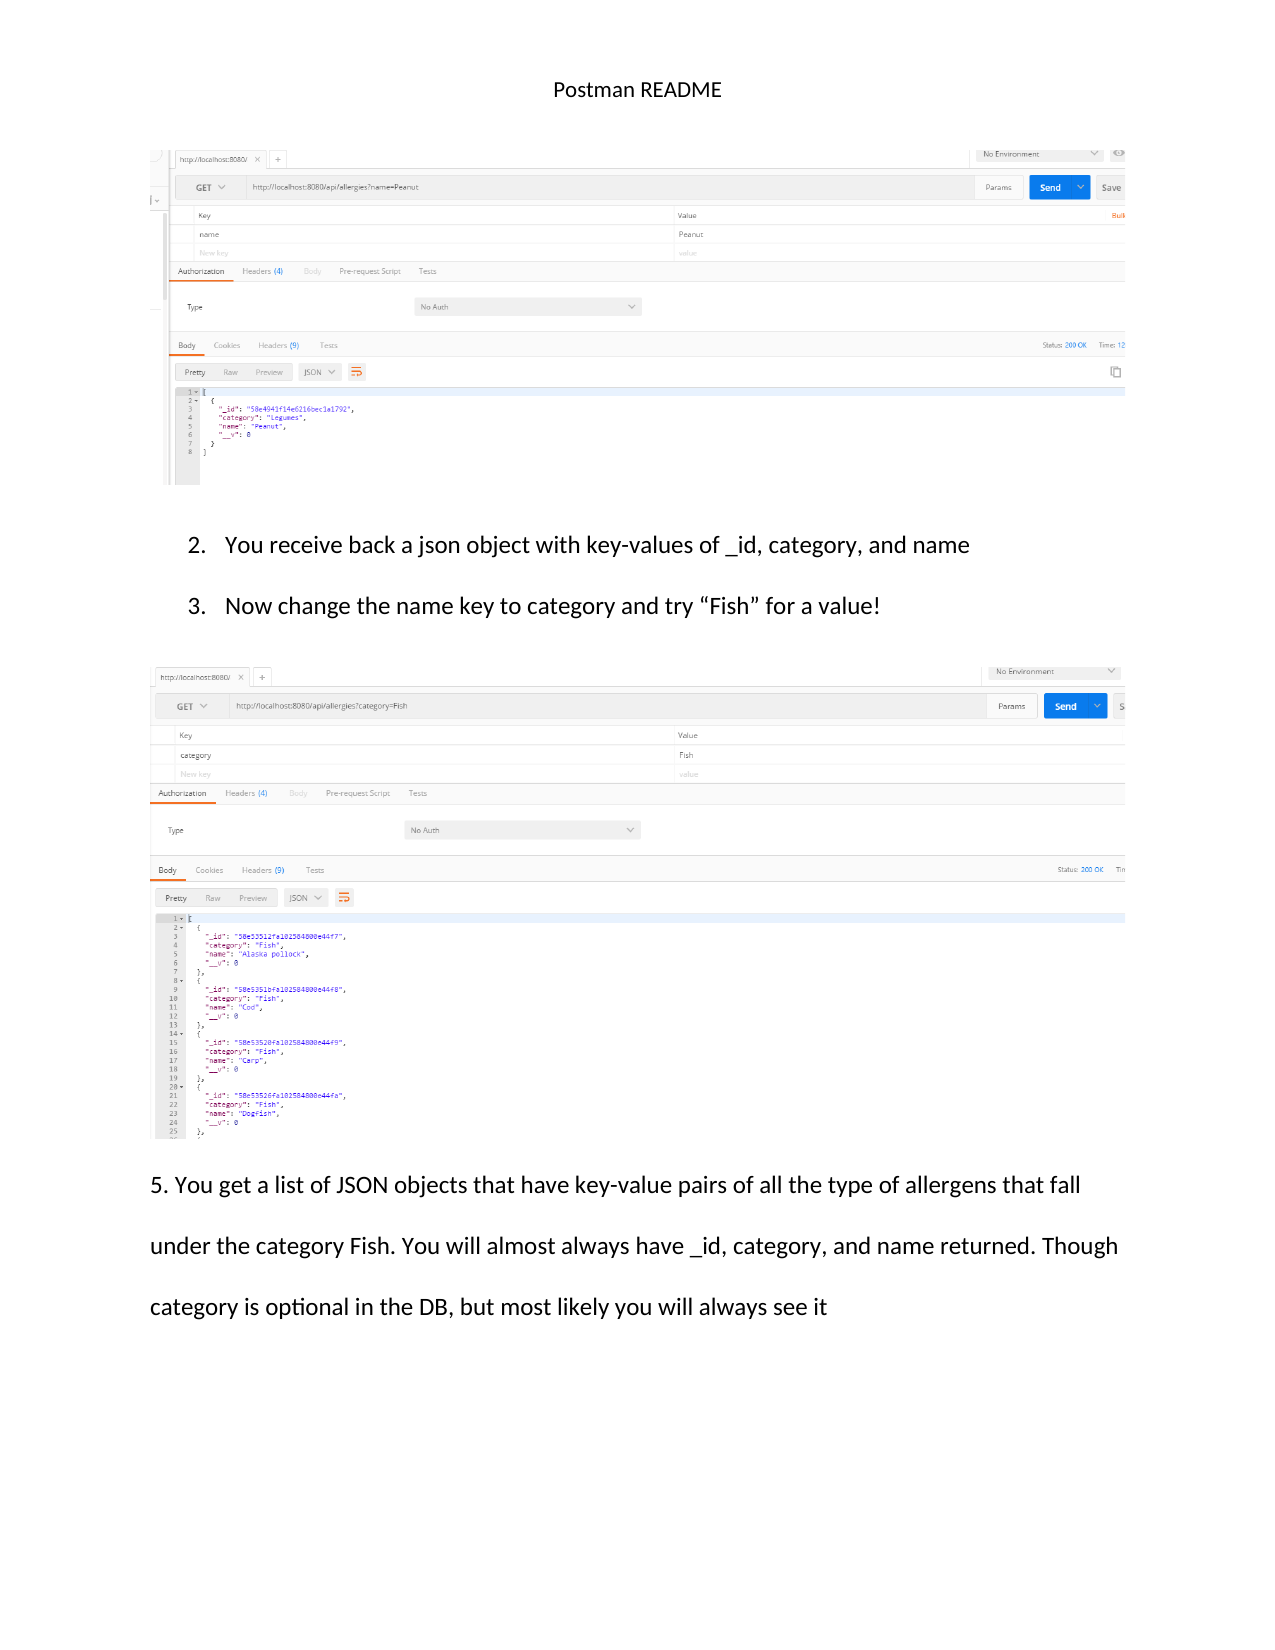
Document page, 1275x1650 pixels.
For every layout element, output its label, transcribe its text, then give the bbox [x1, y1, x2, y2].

text 5. You get a list of JSON objects that have key-value pairs of all the type of allergens that fall under the category Fish. You will almost always have _id, category, and name returned. Though category is optional in the DB, but most likely you will always see it [150, 1139, 1125, 1322]
picture [150, 150, 1125, 485]
list Now change the name key to category and try “Fish” for a value! [187, 590, 1125, 621]
picture [150, 667, 1125, 1139]
list You receive back a json object with key-values of _id, category, and name [187, 529, 1125, 560]
